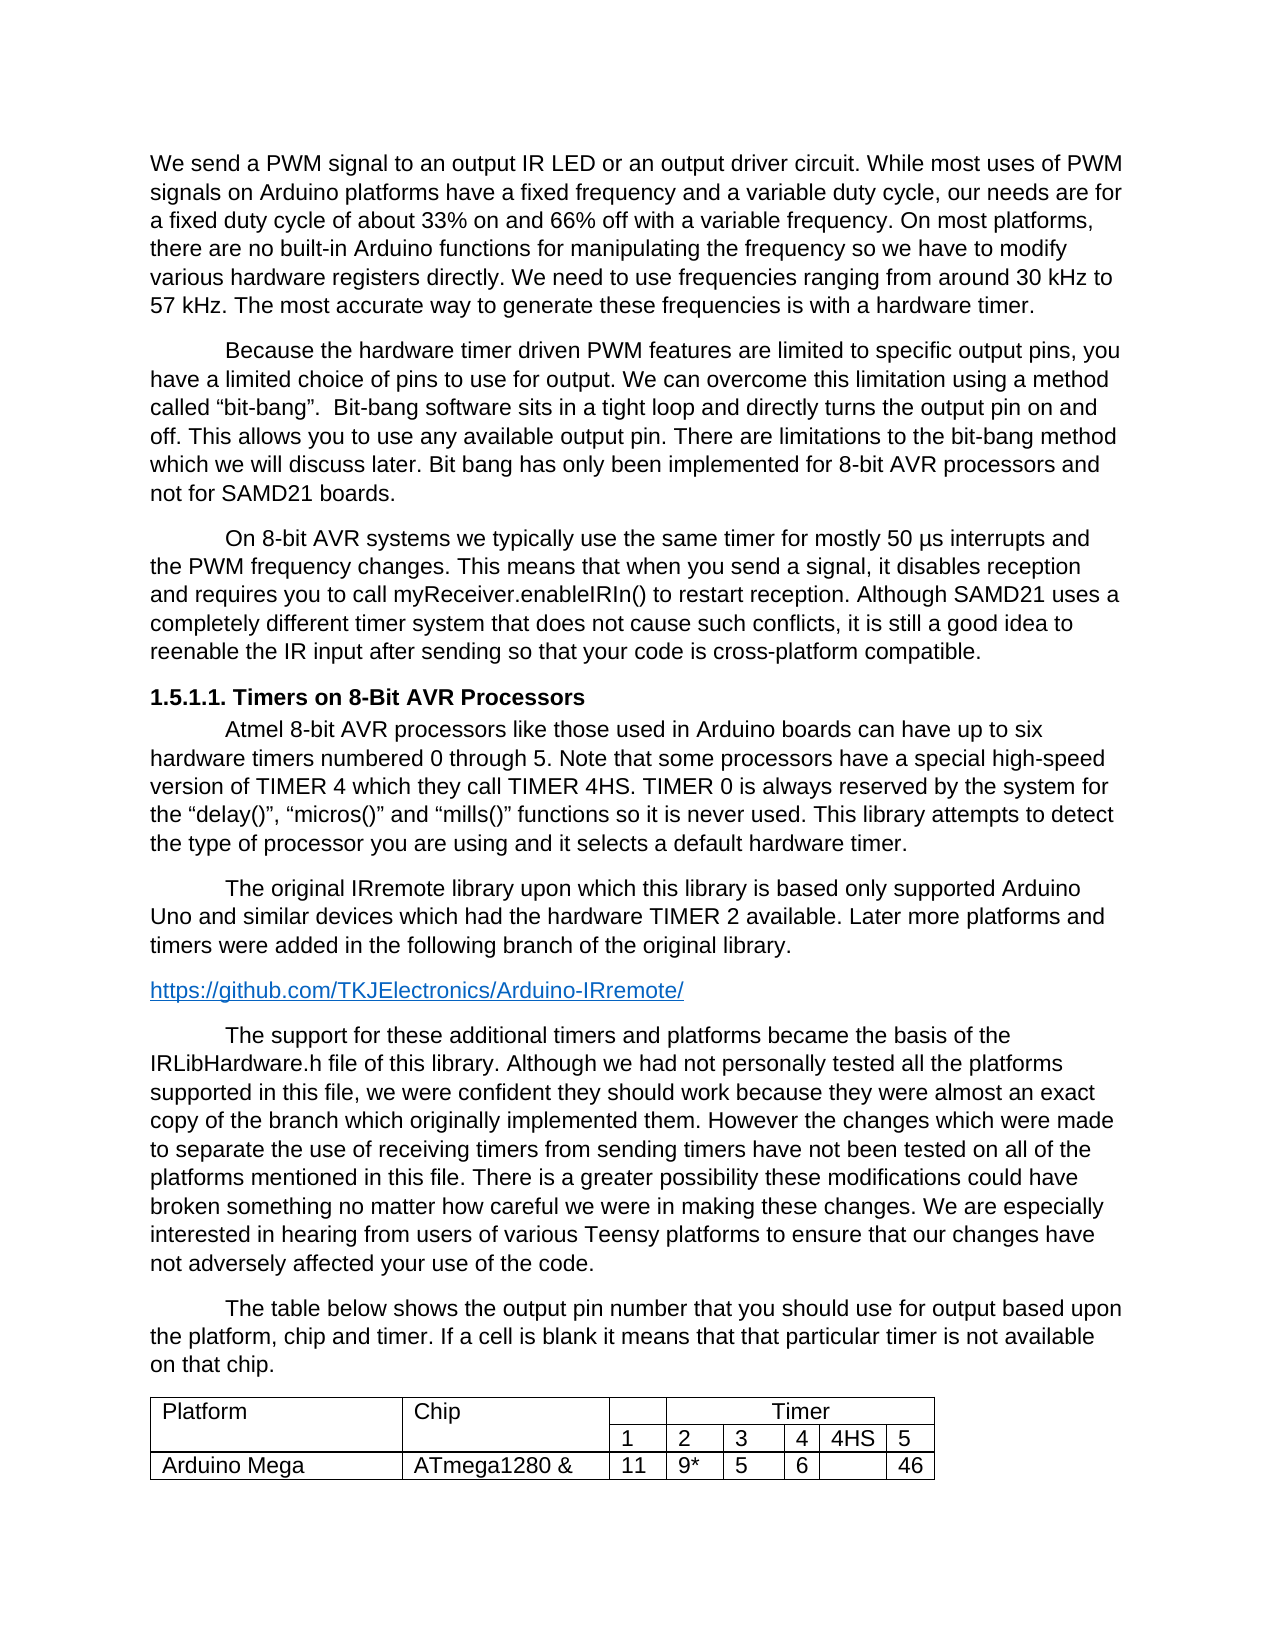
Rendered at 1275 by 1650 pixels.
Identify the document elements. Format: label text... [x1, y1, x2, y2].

text On 8-bit AVR systems we typically use the same timer for mostly 50 µs interrupts and the PWM frequency changes. This means that when you send a signal, it disables reception and requires you to call myReceiver.enableIRIn() to restart reception. Although SAMD21 uses a completely different timer system that does not cause such conflicts, it is still a good idea to reenable the IR input after sending so that your code is cross-platform compatible. [150, 524, 1125, 665]
text https://github.com/TKJElectronics/Arduino-IRremote/ [150, 977, 1125, 1003]
table_cell 1 [610, 1425, 666, 1451]
text Atmel 8-bit AVR processors like those used in Arduino boards can have up to six hardware timers numbered 0 through 5. Note that some processors have a special high-speed version of TIMER 4 which they call TIMER 4HS. TIMER 0 is always reserved by the system for the “delay()”, “micros()” and “mills()” functions so it is never used. This library attempts to detect the type of processor you are using and it selects a default hardware timer. [150, 716, 1125, 856]
table_cell 46 [887, 1453, 934, 1479]
table_cell 4 [785, 1425, 819, 1451]
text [150, 150, 1125, 318]
text The support for these additional timers and platforms became the basis of the IRLibHardware.h file of this library. Although we had not personally tested all the platforms supported in this file, we were confident they should work because they were almost an exact copy of the branch which originally implemented them. However the changes which were made to separate the use of receiving timers from sending timers have not been tested on all of the platforms mentioned in this file. There is a greater possibility these modifications could have broken something no matter how careful we were in making these changes. We are especially interested in hearing from users of various Teensy platforms to ensure that our changes have not adversely affected your use of the code. [150, 1022, 1125, 1276]
table_cell 9* [667, 1453, 723, 1479]
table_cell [403, 1453, 609, 1479]
table_cell [820, 1453, 886, 1479]
table_header Chip [403, 1398, 609, 1451]
text The table below shows the output pin number that you should use for output based upon the platform, chip and timer. If a cell is blank it means that that particular timer is not available on that chip. [150, 1294, 1125, 1378]
table_cell 5 [724, 1453, 784, 1479]
table_header [610, 1398, 666, 1424]
table_cell 4HS [820, 1425, 886, 1451]
table_cell 2 [667, 1425, 723, 1451]
table_header Platform [151, 1398, 402, 1451]
table_cell 3 [724, 1425, 784, 1451]
table_cell Arduino Mega [151, 1453, 402, 1479]
table_cell 6 [785, 1453, 819, 1479]
table_cell 11 [610, 1453, 666, 1479]
table_cell 5 [887, 1425, 934, 1451]
table_header Timer [667, 1398, 934, 1424]
text Because the hardware timer driven PWM features are limited to specific output pins, you have a limited choice of pins to use for output. We can overcome this limitation using a method called “bit-bang”. Bit-bang software sits in a tight loop and directly turns the output pin on and off. This allows you to use any available output pin. There are limitations to the bit-bang method which we will discuss later. Bit bang has only been implemented for 8-bit AVR processors and not for SAMD21 boards. [150, 337, 1125, 506]
text The original IRremote library upon which this library is based only supported Arduino Uno and similar devices which had the hardware TIMER 2 available. Later more platforms and timers were added in the following branch of the original library. [150, 875, 1125, 958]
subtitle 1.5.1.1. Timers on 8-Bit AVR Processors [150, 683, 1125, 710]
